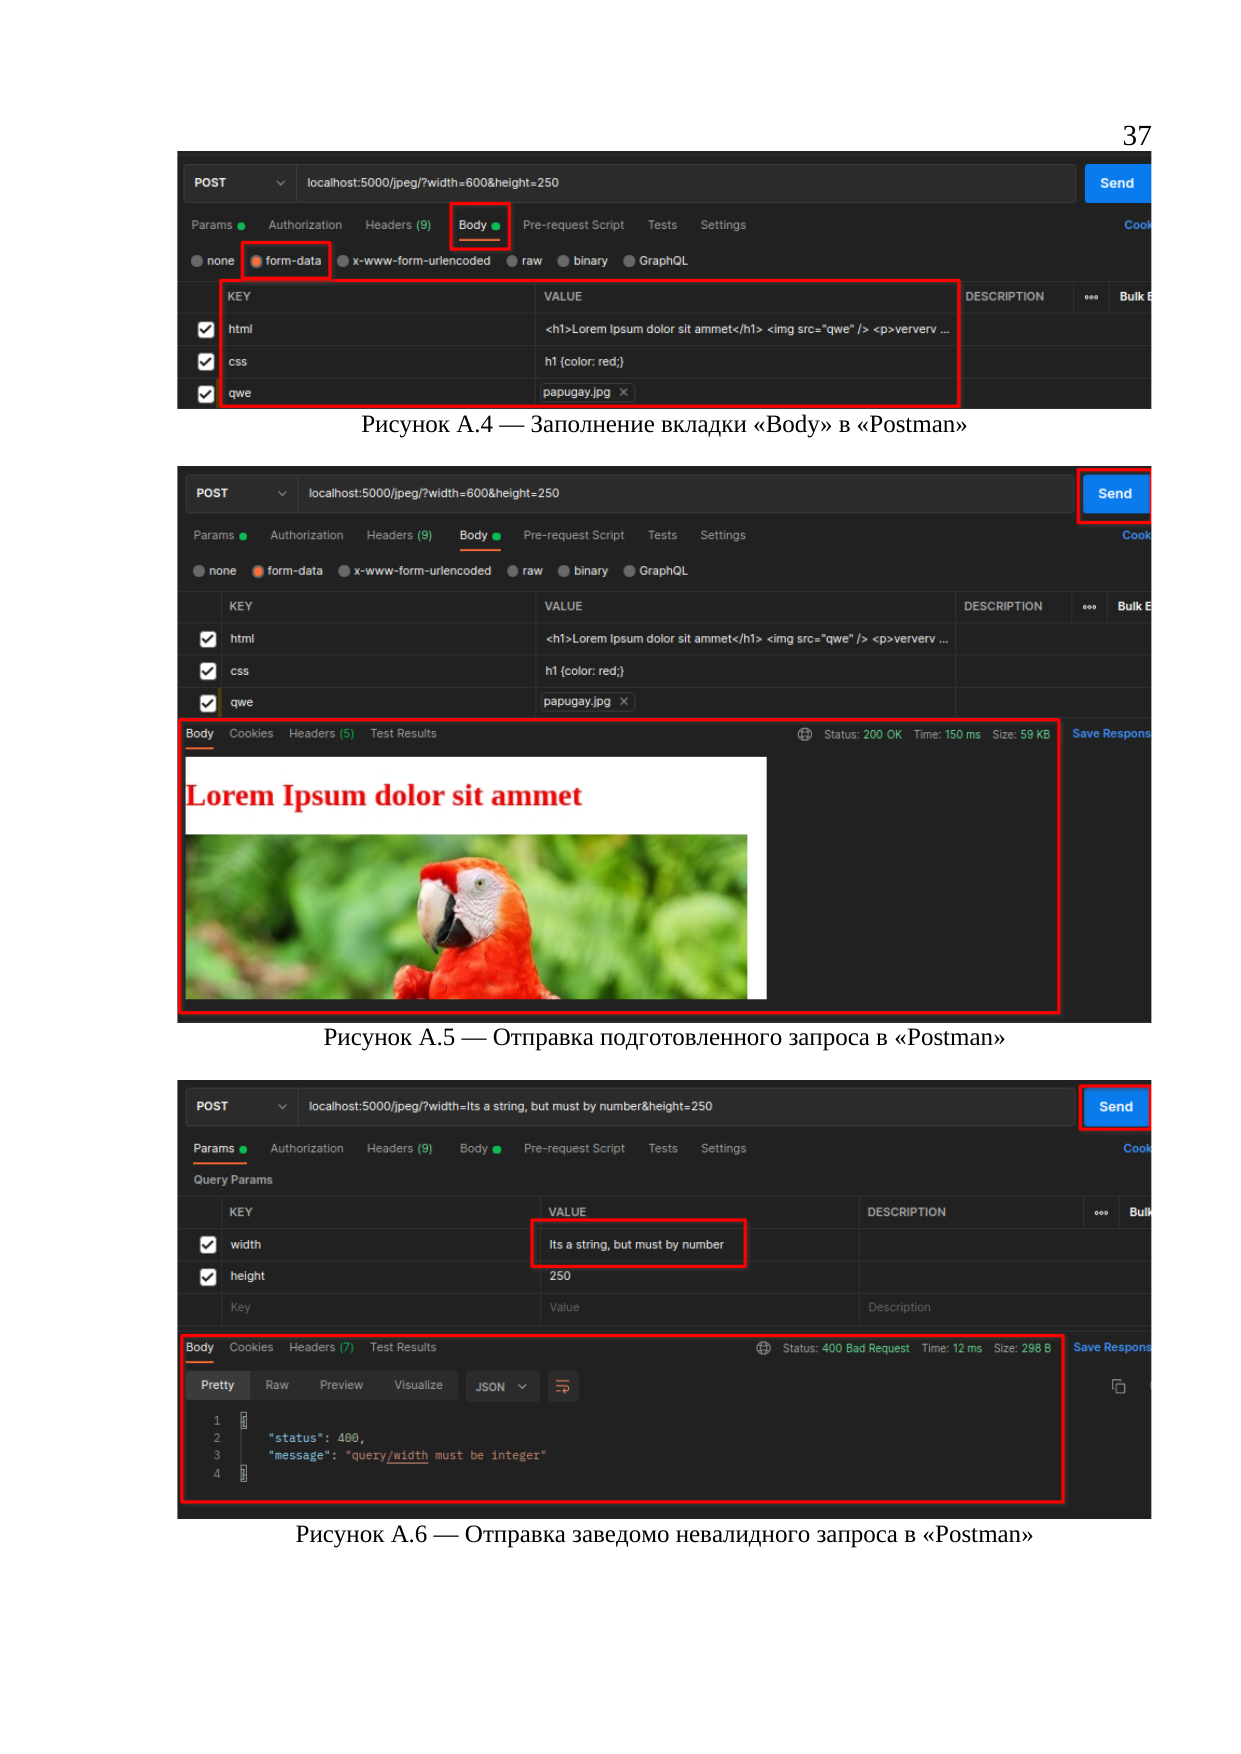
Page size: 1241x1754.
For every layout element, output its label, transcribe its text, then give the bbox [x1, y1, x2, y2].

picture [177, 151, 1152, 409]
picture [177, 466, 1152, 1023]
text Рисунок А.5 — Отправка подготовленного запроса в «Postman» [177, 1023, 1152, 1051]
text Рисунок А.4 — Заполнение вкладки «Body» в «Postman» [177, 409, 1152, 437]
picture [177, 1080, 1152, 1519]
text Рисунок А.6 — Отправка заведомо невалидного запроса в «Postman» [177, 1519, 1152, 1548]
